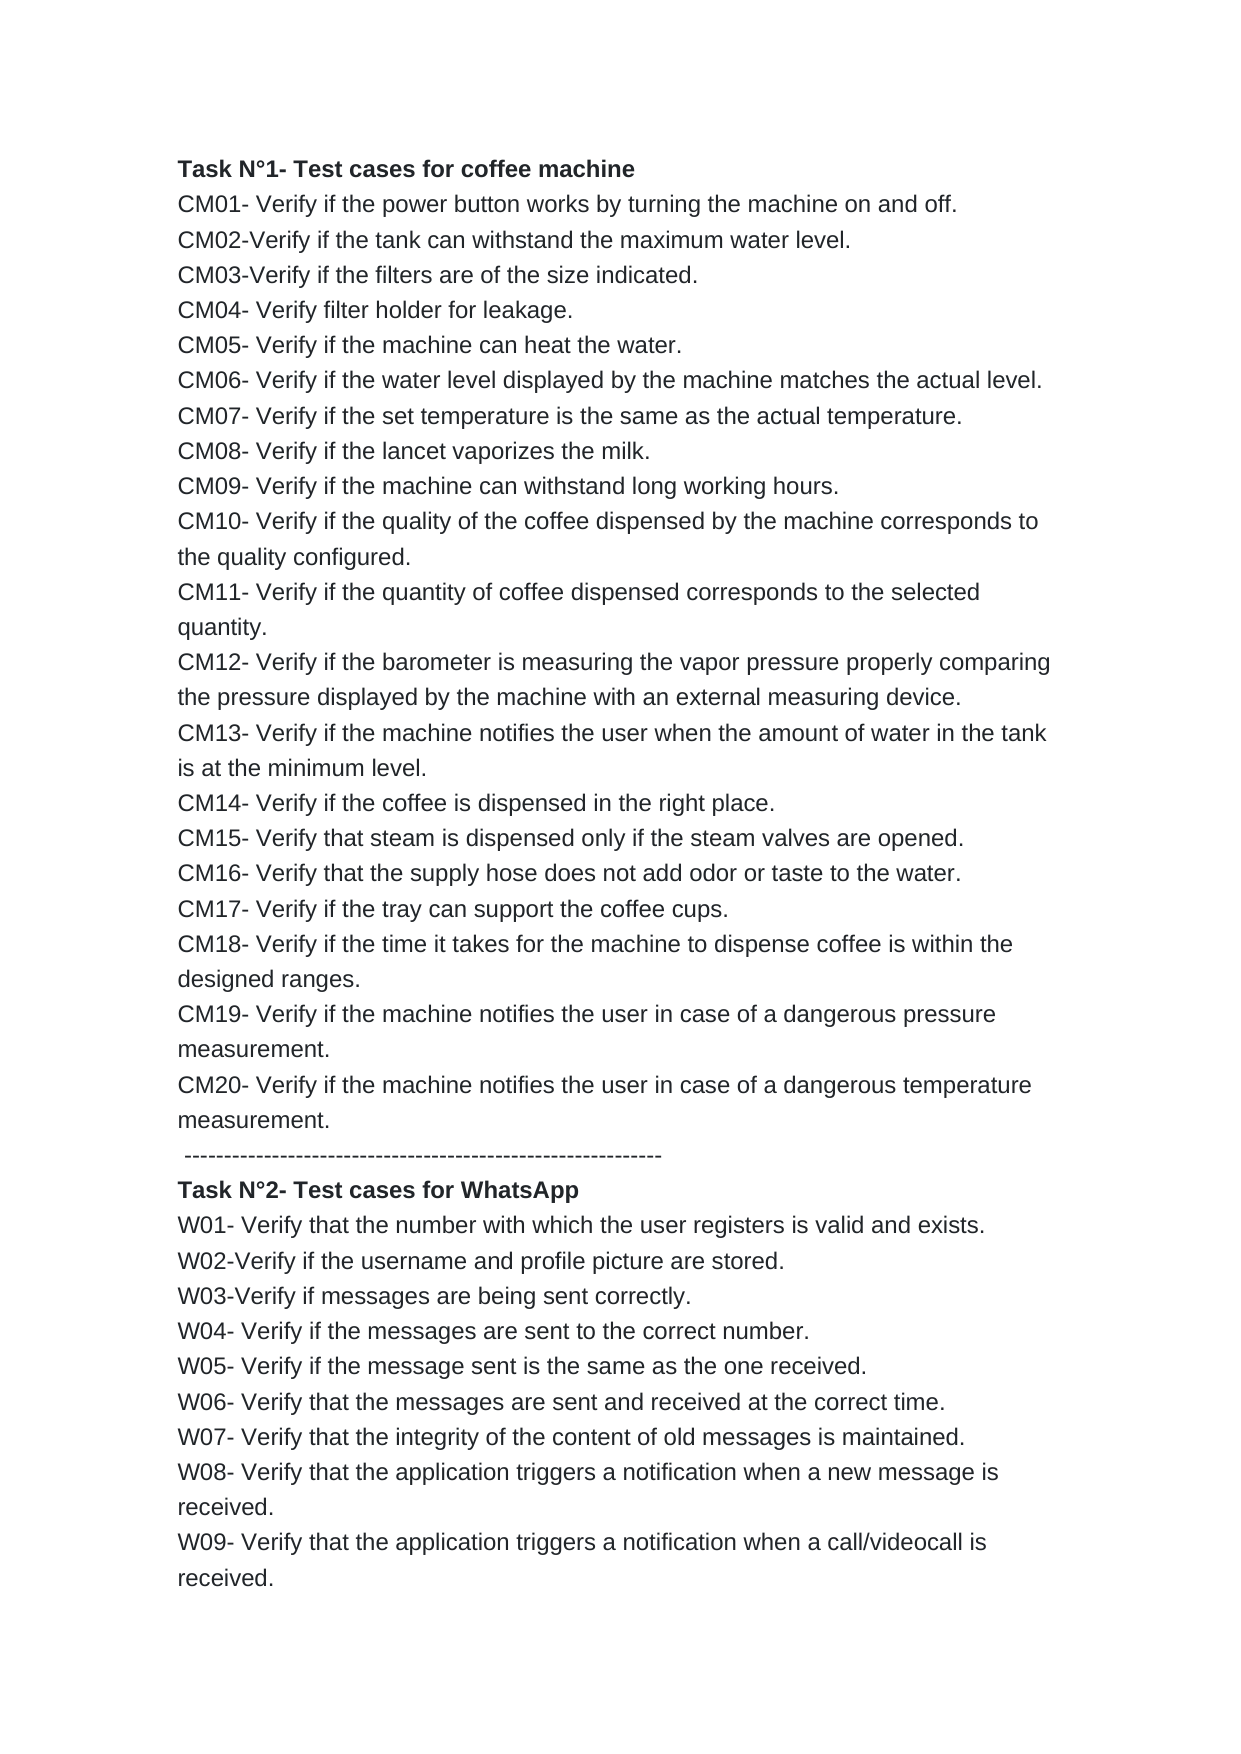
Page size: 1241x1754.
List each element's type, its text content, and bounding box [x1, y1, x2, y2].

text CM13- Verify if the machine notifies the user when the amount of water in the tank is at the minimum level. [177, 711, 1063, 781]
text CM08- Verify if the lancet vaporizes the milk. [177, 429, 1063, 464]
text CM19- Verify if the machine notifies the user in case of a dangerous pressure measurement. [177, 993, 1063, 1063]
text CM02-Verify if the tank can withstand the maximum water level. [177, 218, 1063, 253]
text Task N°1- Test cases for coffee machine [177, 148, 1063, 183]
text CM20- Verify if the machine notifies the user in case of a dangerous temperature measurement. [177, 1063, 1063, 1133]
text CM15- Verify that steam is dispensed only if the steam valves are opened. [177, 817, 1063, 852]
text CM07- Verify if the set temperature is the same as the actual temperature. [177, 394, 1063, 429]
text CM12- Verify if the barometer is measuring the vapor pressure properly comparing the pressure displayed by the machine with an external measuring device. [177, 641, 1063, 711]
text Task N°2- Test cases for WhatsApp [177, 1169, 1063, 1204]
text CM05- Verify if the machine can heat the water. [177, 324, 1063, 359]
text CM11- Verify if the quantity of coffee dispensed corresponds to the selected quantity. [177, 570, 1063, 641]
text W08- Verify that the application triggers a notification when a new message is received. [177, 1450, 1063, 1521]
text W04- Verify if the messages are sent to the correct number. [177, 1309, 1063, 1345]
text CM03-Verify if the filters are of the size indicated. [177, 253, 1063, 288]
text W07- Verify that the integrity of the content of old messages is maintained. [177, 1415, 1063, 1450]
text W01- Verify that the number with which the user registers is valid and exists. [177, 1204, 1063, 1239]
text CM04- Verify filter holder for leakage. [177, 288, 1063, 324]
text CM16- Verify that the supply hose does not add odor or taste to the water. [177, 852, 1063, 887]
text CM06- Verify if the water level displayed by the machine matches the actual level. [177, 359, 1063, 394]
text W03-Verify if messages are being sent correctly. [177, 1274, 1063, 1309]
text W09- Verify that the application triggers a notification when a call/videocall is received. [177, 1521, 1063, 1591]
text CM14- Verify if the coffee is dispensed in the right place. [177, 781, 1063, 817]
text CM18- Verify if the time it takes for the machine to dispense coffee is within the designed ranges. [177, 922, 1063, 993]
text W06- Verify that the messages are sent and received at the correct time. [177, 1380, 1063, 1415]
text CM09- Verify if the machine can withstand long working hours. [177, 464, 1063, 500]
text CM17- Verify if the tray can support the coffee cups. [177, 887, 1063, 922]
text W02-Verify if the username and profile picture are stored. [177, 1239, 1063, 1274]
text W05- Verify if the message sent is the same as the one received. [177, 1345, 1063, 1380]
text CM10- Verify if the quality of the coffee dispensed by the machine corresponds to the quality configured. [177, 500, 1063, 570]
text ------------------------------------------------------------ [177, 1133, 1063, 1169]
text CM01- Verify if the power button works by turning the machine on and off. [177, 183, 1063, 218]
